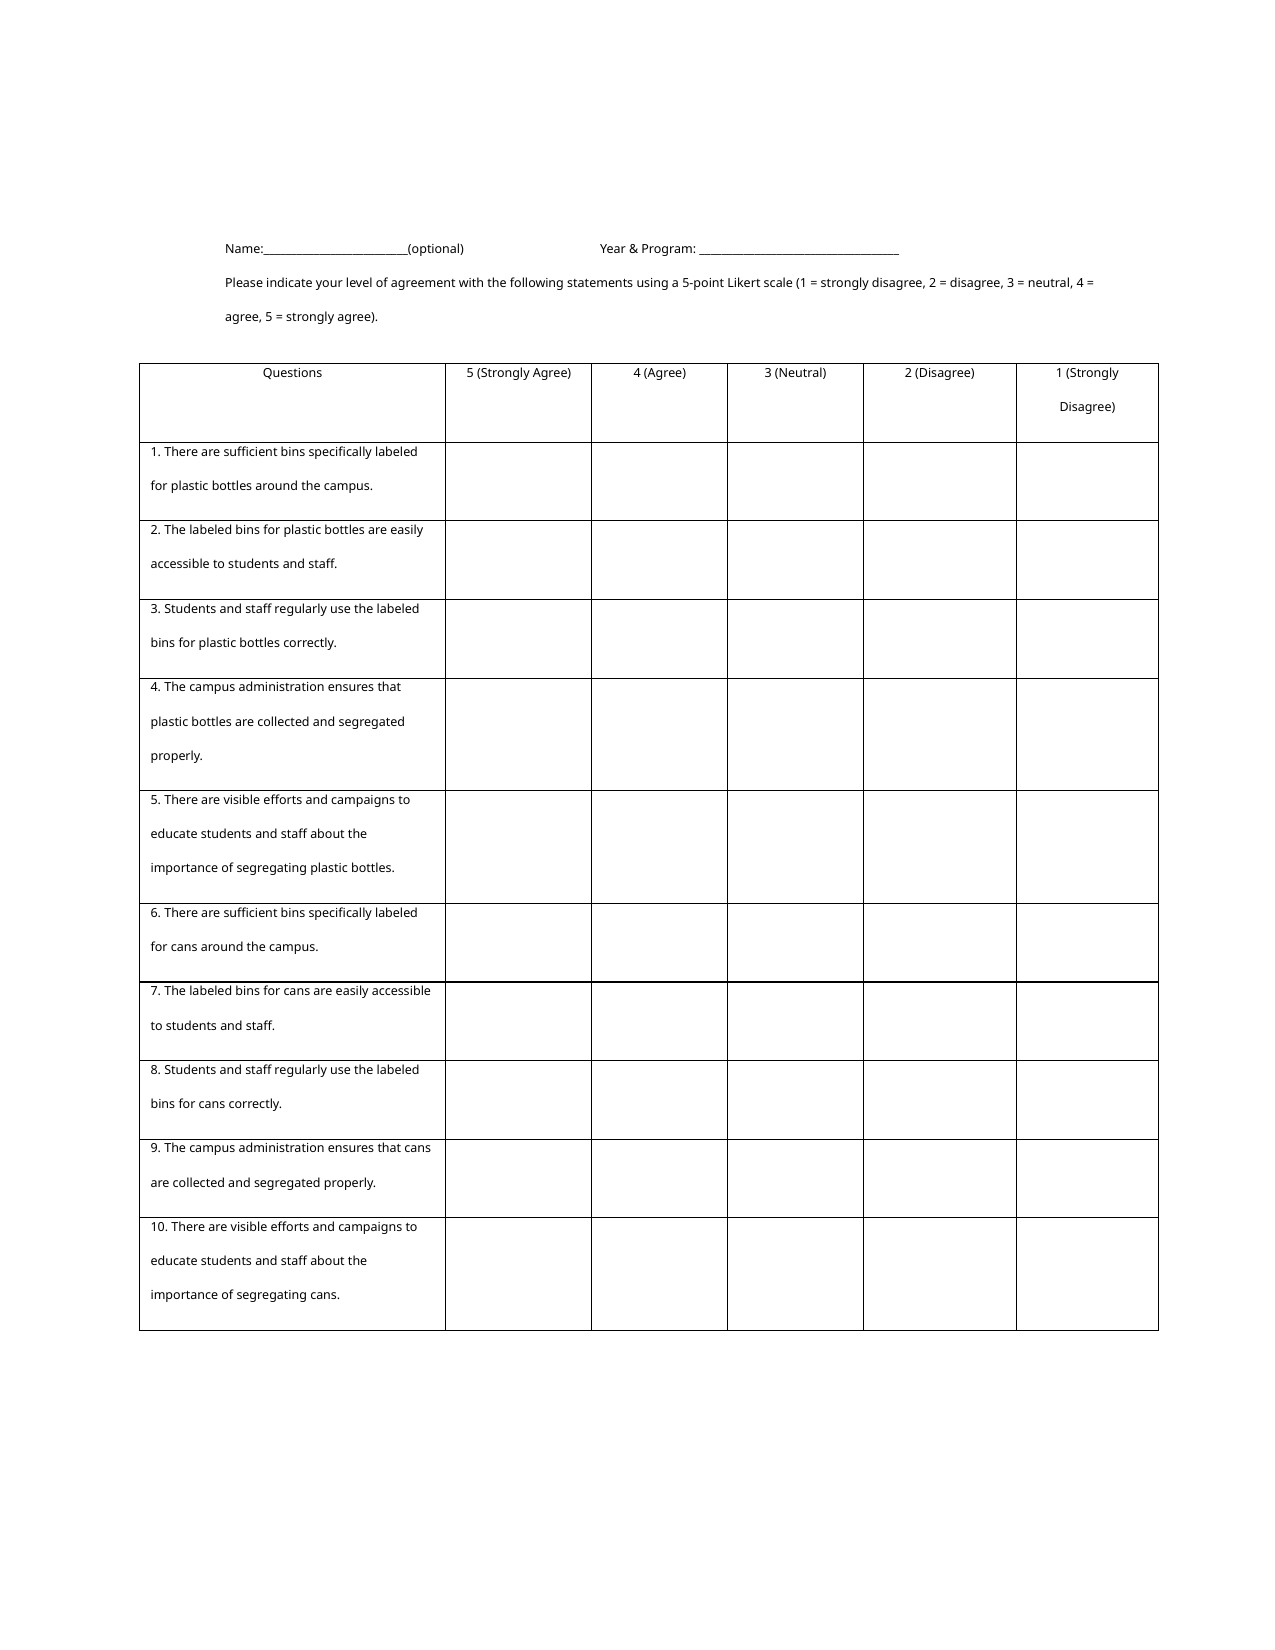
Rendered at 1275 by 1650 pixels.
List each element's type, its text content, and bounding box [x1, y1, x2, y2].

table_cell [1017, 1061, 1158, 1138]
table_cell [1017, 904, 1158, 981]
table_cell [446, 983, 591, 1060]
table_cell [728, 904, 863, 981]
table_cell [864, 904, 1016, 981]
table_cell [728, 600, 863, 677]
table_cell 8. Students and staff regularly use the labeled bins for cans correctly. [140, 1061, 445, 1138]
table_header 1 (Strongly Disagree) [1017, 364, 1158, 442]
table_cell [446, 443, 591, 520]
table_cell [592, 443, 727, 520]
table_cell [864, 791, 1016, 903]
table_cell 7. The labeled bins for cans are easily accessible to students and staff. [140, 983, 445, 1060]
table_cell [728, 521, 863, 599]
table_cell [728, 1061, 863, 1138]
table_cell [446, 521, 591, 599]
table_cell [592, 983, 727, 1060]
table_cell [728, 1218, 863, 1330]
table_cell [1017, 443, 1158, 520]
table_cell [592, 791, 727, 903]
table_cell [592, 1061, 727, 1138]
text Name:__________________________(optional) Year & Program: ____________________________________ Please indicate your level of agreement with the following statements using a 5-point Likert scale (1 = strongly disagree, 2 = disagree, 3 = neutral, 4 = agree, 5 = strongly agree). [225, 240, 1125, 325]
table_header 4 (Agree) [592, 364, 727, 442]
table_cell 9. The campus administration ensures that cans are collected and segregated properly. [140, 1140, 445, 1217]
table_cell [1017, 1140, 1158, 1217]
table_cell [864, 679, 1016, 790]
table_cell [446, 679, 591, 790]
table_cell [864, 1140, 1016, 1217]
table_cell [446, 1218, 591, 1330]
table_cell [728, 679, 863, 790]
table_cell [592, 679, 727, 790]
table_cell [864, 443, 1016, 520]
table_cell 6. There are sufficient bins specifically labeled for cans around the campus. [140, 904, 445, 981]
table_cell 1. There are sufficient bins specifically labeled for plastic bottles around the campus. [140, 443, 445, 520]
table_cell 4. The campus administration ensures that plastic bottles are collected and segregated properly. [140, 679, 445, 790]
table_header 3 (Neutral) [728, 364, 863, 442]
table_cell [592, 1140, 727, 1217]
table_cell [728, 443, 863, 520]
table_cell [728, 791, 863, 903]
table_cell [592, 521, 727, 599]
table_cell [446, 1140, 591, 1217]
table_cell [446, 904, 591, 981]
table_cell [592, 904, 727, 981]
table_cell [864, 521, 1016, 599]
table_cell [864, 1218, 1016, 1330]
table_cell [592, 600, 727, 677]
table_cell 2. The labeled bins for plastic bottles are easily accessible to students and staff. [140, 521, 445, 599]
table_header 2 (Disagree) [864, 364, 1016, 442]
table_header 5 (Strongly Agree) [446, 364, 591, 442]
table_header Questions [140, 364, 445, 442]
table_cell 10. There are visible efforts and campaigns to educate students and staff about the importance of segregating cans. [140, 1218, 445, 1330]
table_cell [446, 791, 591, 903]
table_cell [1017, 791, 1158, 903]
table_cell 3. Students and staff regularly use the labeled bins for plastic bottles correctly. [140, 600, 445, 677]
table_cell [1017, 600, 1158, 677]
table_cell [1017, 983, 1158, 1060]
table_cell [728, 983, 863, 1060]
table_cell [864, 1061, 1016, 1138]
table_cell [1017, 679, 1158, 790]
table_cell [1017, 1218, 1158, 1330]
table_cell [592, 1218, 727, 1330]
table_cell [446, 1061, 591, 1138]
table_cell [1017, 521, 1158, 599]
table_cell [864, 983, 1016, 1060]
table_cell 5. There are visible efforts and campaigns to educate students and staff about the importance of segregating plastic bottles. [140, 791, 445, 903]
table_cell [446, 600, 591, 677]
table_cell [864, 600, 1016, 677]
table_cell [728, 1140, 863, 1217]
